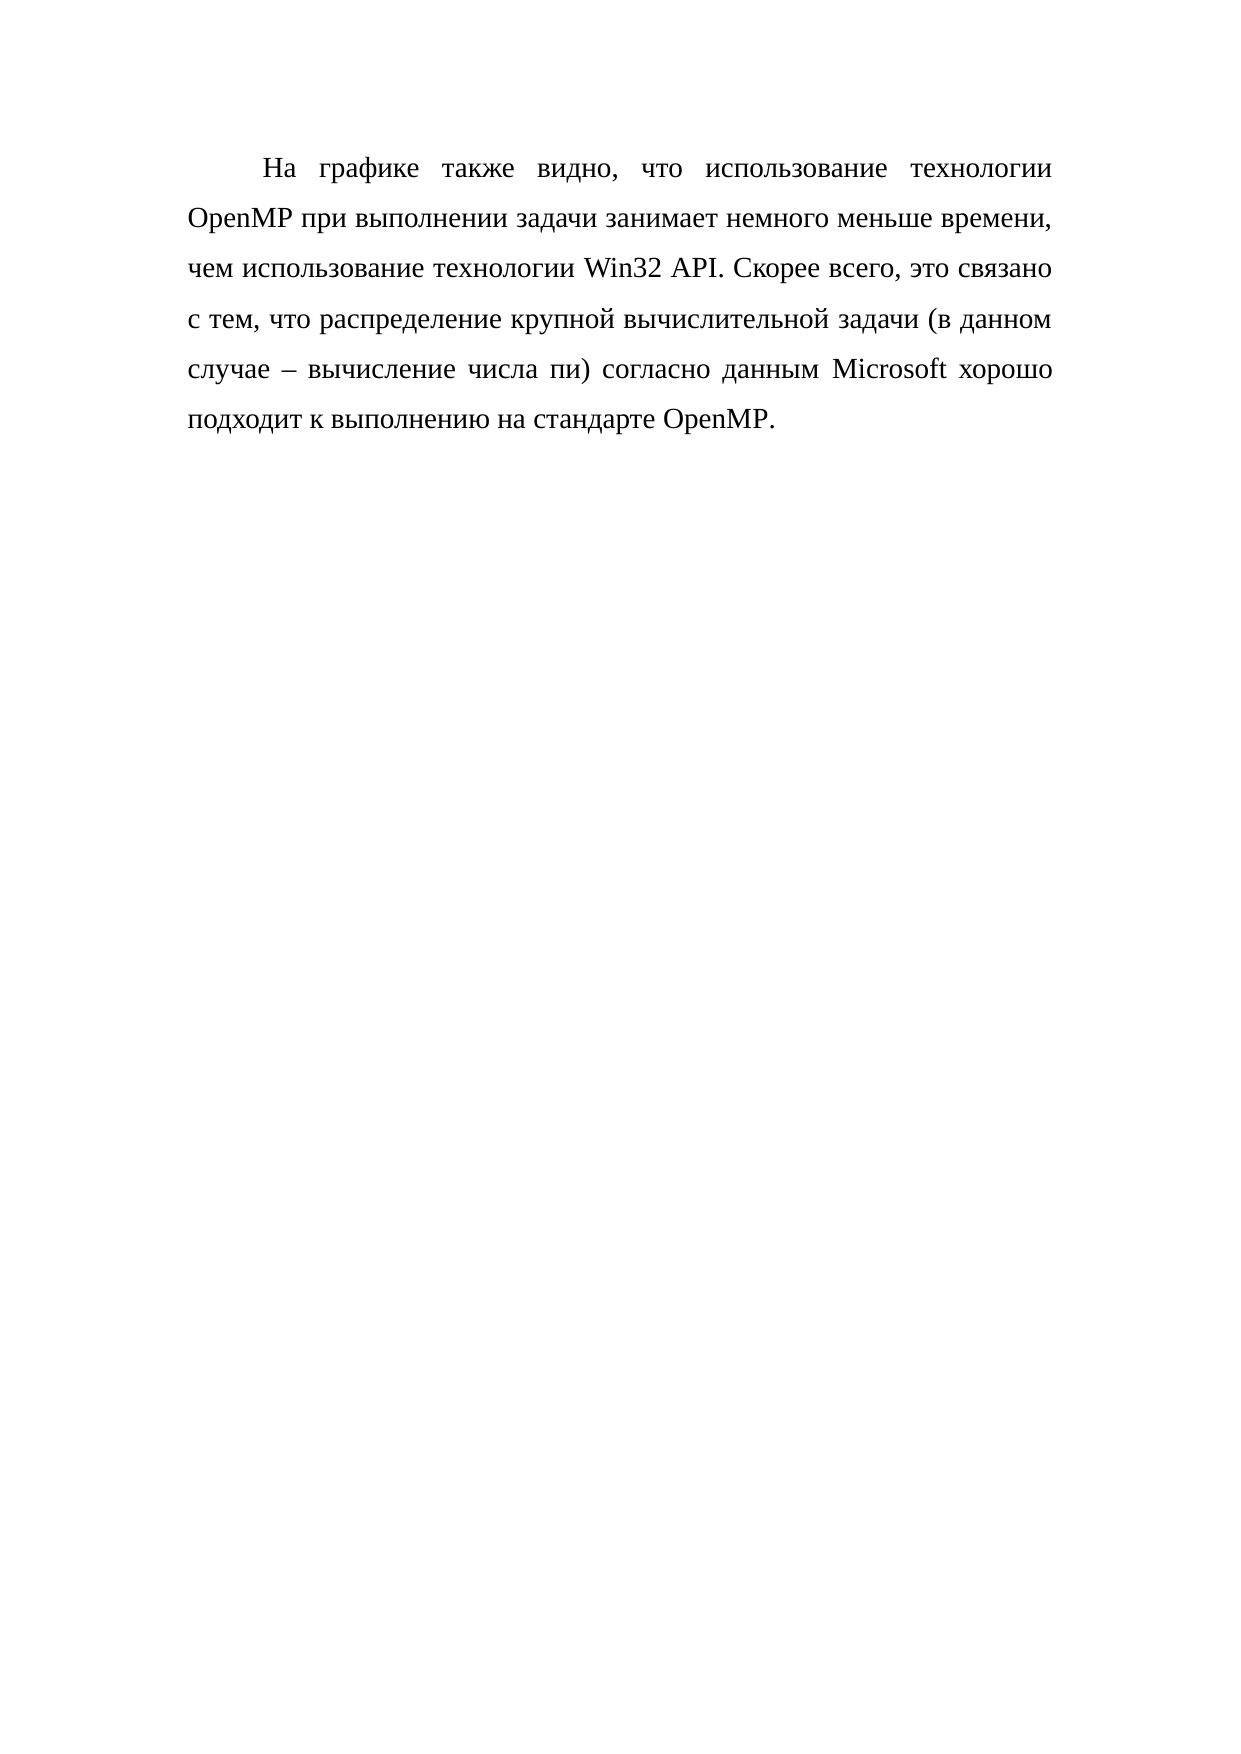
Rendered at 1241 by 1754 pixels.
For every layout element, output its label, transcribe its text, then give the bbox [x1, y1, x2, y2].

text На графике также видно, что использование технологии OpenMP при выполнении задачи занимает немного меньше времени, чем использование технологии Win32 API. Скорее всего, это связано с тем, что распределение крупной вычислительной задачи (в данном случае – вычисление числа пи) согласно данным Microsoft хорошо подходит к выполнению на стандарте OpenMP. [187, 150, 1053, 435]
